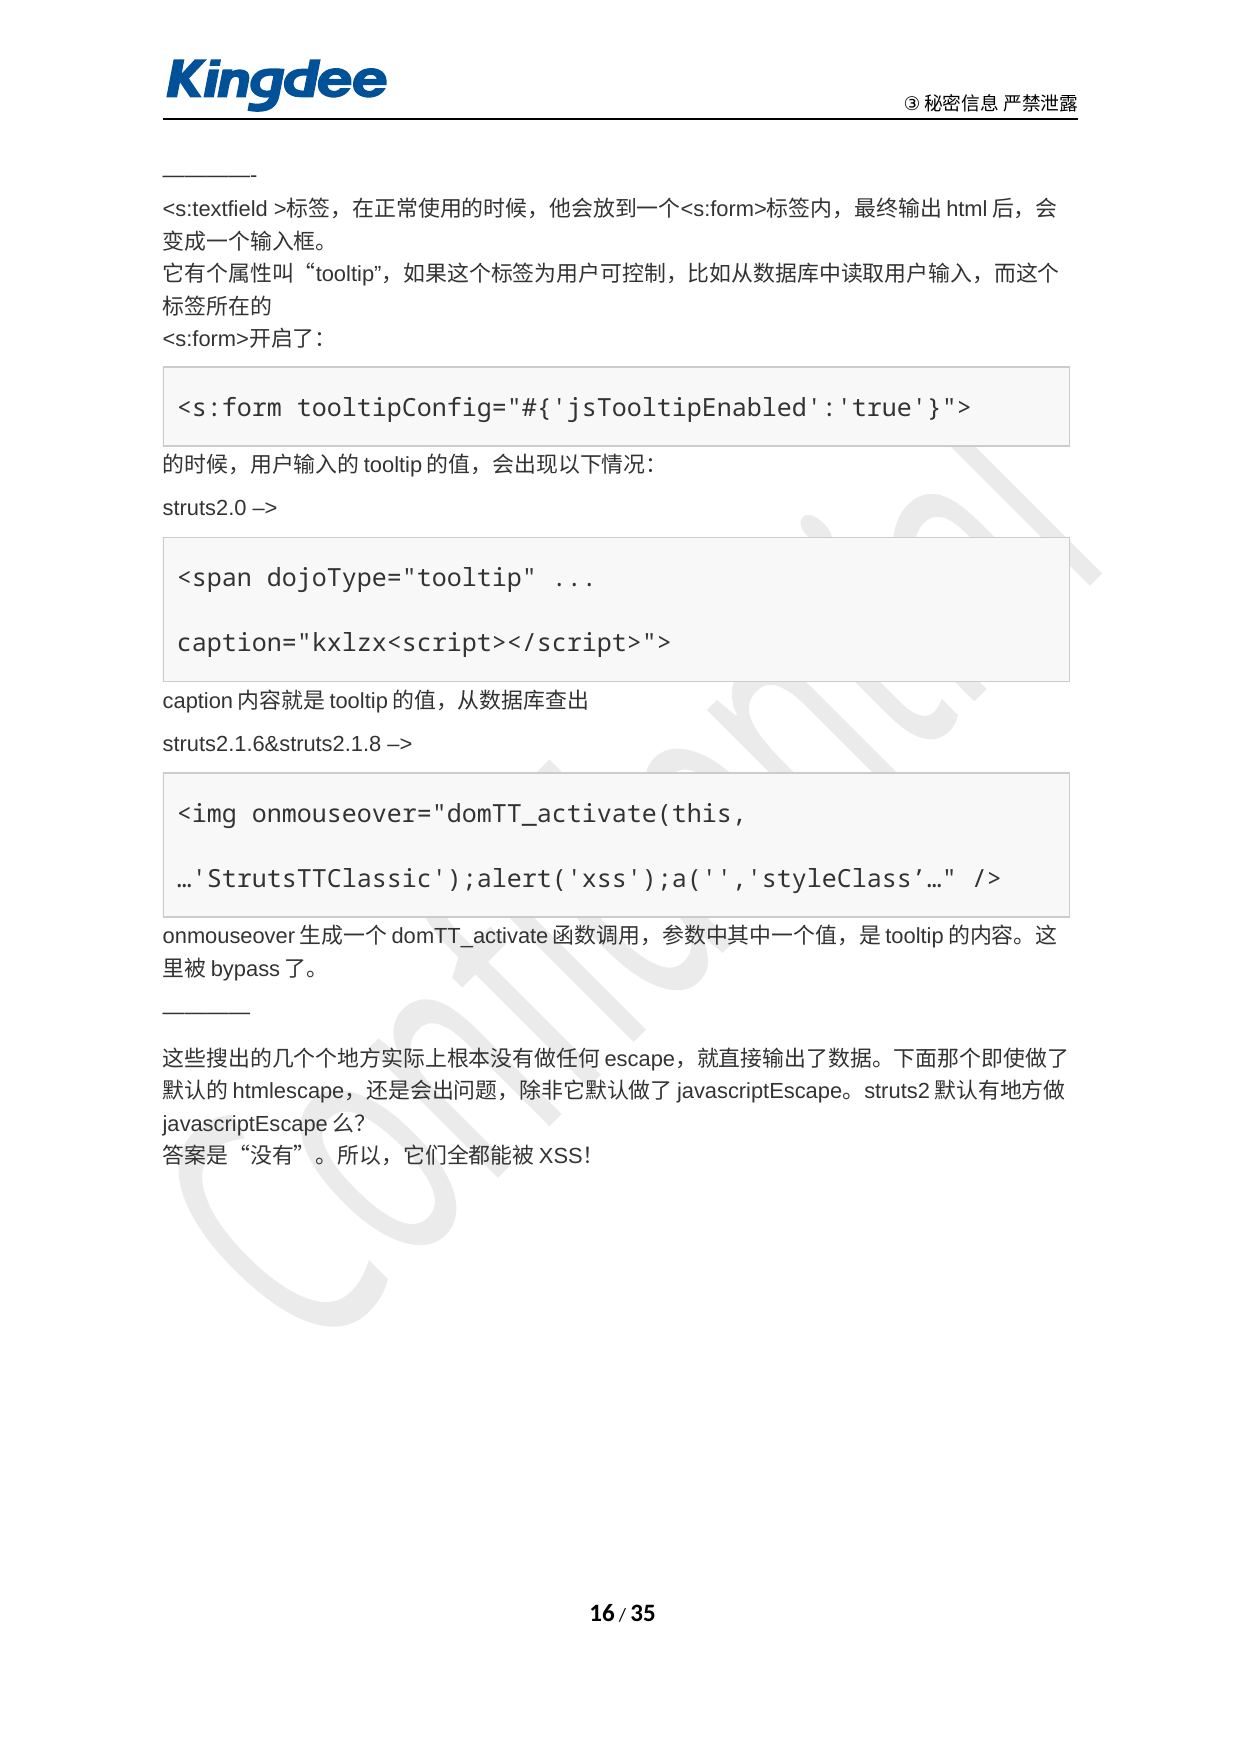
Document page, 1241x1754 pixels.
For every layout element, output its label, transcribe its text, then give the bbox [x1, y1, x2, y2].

text 这些搜出的几个个地方实际上根本没有做任何escape，就直接输出了数据。下面那个即使做了默认的htmlescape，还是会出问题，除非它默认做了javascriptEscape。struts2默认有地方做javascriptEscape么？ 答案是“没有”。所以，它们全都能被XSS！ [162, 1040, 1078, 1170]
text onmouseover生成一个domTT_activate函数调用，参数中其中一个值，是tooltip的内容。这里被bypass了。 [162, 918, 1078, 983]
text <span dojoType="tooltip" ... caption="kxlzx<script></script>"> [164, 538, 1069, 681]
text ————- <s:textfield >标签，在正常使用的时候，他会放到一个<s:form>标签内，最终输出html后，会变成一个输入框。 它有个属性叫“tooltip”，如果这个标签为用户可控制，比如从数据库中读取用户输入，而这个标签所在的 <s:form>开启了： [162, 158, 1078, 353]
text <img onmouseover="domTT_activate(this, …'StrutsTTClassic');alert('xss');a('','styleClass’…" /> [164, 774, 1069, 916]
text <s:form tooltipConfig="#{'jsTooltipEnabled':'true'}"> [164, 368, 1069, 445]
text ———— [162, 995, 1078, 1028]
text 的时候，用户输入的tooltip的值，会出现以下情况： [162, 447, 1078, 479]
text struts2.1.6&struts2.1.8 –> [162, 727, 1078, 760]
text caption内容就是tooltip的值，从数据库查出 [162, 682, 1078, 715]
text struts2.0 –> [162, 492, 1078, 524]
